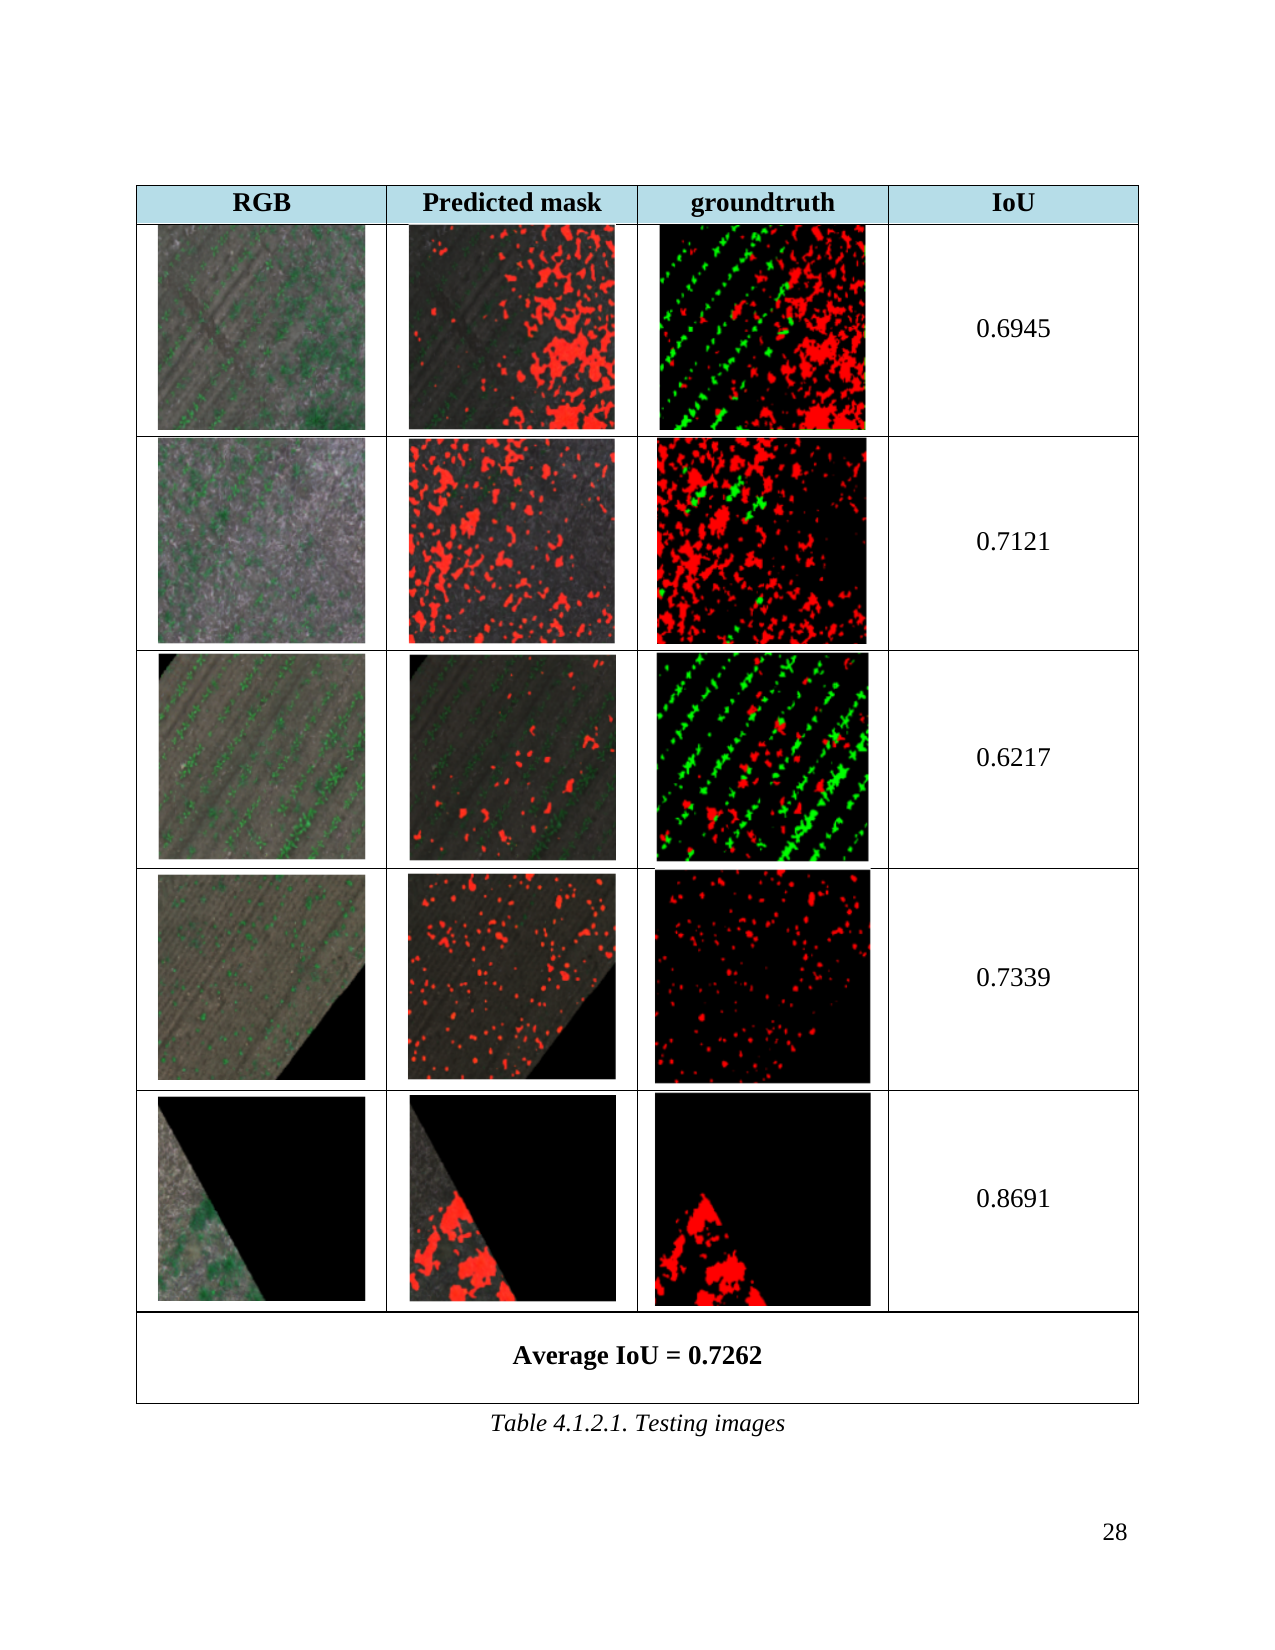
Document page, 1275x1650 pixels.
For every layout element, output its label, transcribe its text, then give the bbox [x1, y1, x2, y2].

table_cell 0.7339 [889, 869, 1138, 1090]
subtitle Table 4.1.2.1. Testing images [148, 1408, 1127, 1437]
table_header groundtruth [638, 186, 888, 223]
picture [157, 652, 366, 861]
table_cell [638, 437, 888, 650]
picture [157, 1095, 366, 1301]
picture [659, 225, 866, 430]
table_cell [387, 1091, 637, 1311]
table_cell [387, 651, 637, 868]
table_cell [137, 869, 386, 1090]
table_cell 0.6945 [889, 225, 1138, 436]
table_header IoU [889, 186, 1138, 223]
table_cell [387, 869, 637, 1090]
table_cell [638, 651, 888, 868]
table_cell [638, 225, 888, 436]
table_header RGB [137, 186, 386, 223]
picture [157, 437, 366, 644]
table_header Predicted mask [387, 186, 637, 223]
picture [157, 873, 366, 1080]
table_cell [387, 225, 637, 436]
picture [654, 868, 871, 1084]
table_cell [137, 651, 386, 868]
picture [407, 873, 617, 1080]
picture [408, 224, 616, 430]
picture [657, 437, 869, 644]
table_cell [638, 1091, 888, 1311]
table_cell [137, 225, 386, 436]
table_cell 0.8691 [889, 1091, 1138, 1311]
table_cell [638, 869, 888, 1090]
table_cell [137, 437, 386, 650]
picture [654, 1091, 871, 1306]
table_cell [387, 437, 637, 650]
picture [408, 651, 616, 862]
picture [408, 1095, 616, 1302]
table_cell [137, 1091, 386, 1311]
table_cell 0.7121 [889, 437, 1138, 650]
table_cell 0.6217 [889, 651, 1138, 868]
picture [656, 651, 870, 862]
picture [157, 225, 366, 430]
picture [408, 437, 616, 644]
table_cell Average IoU = 0.7262 [137, 1313, 1138, 1403]
